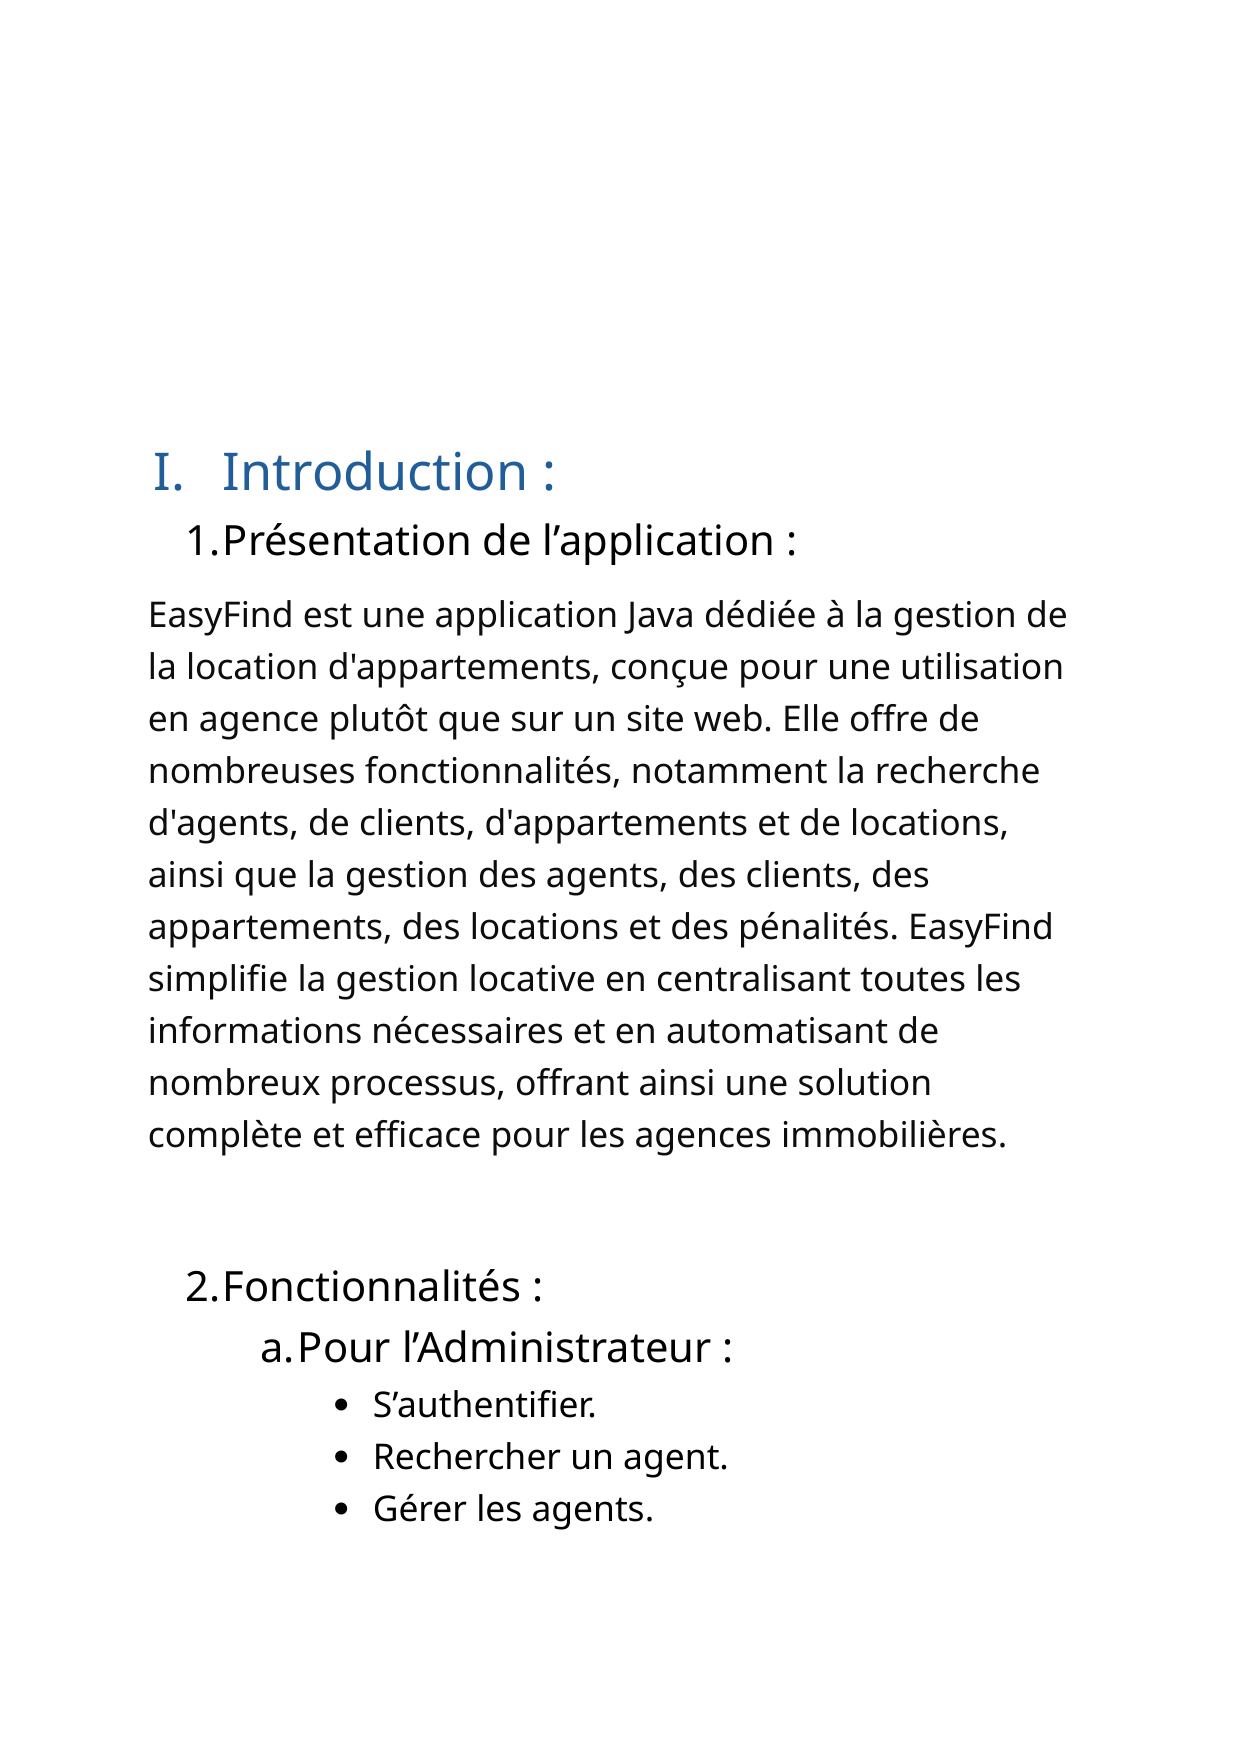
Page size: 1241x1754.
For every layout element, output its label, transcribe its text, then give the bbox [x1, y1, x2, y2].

list S’authentifier. [335, 1379, 1093, 1427]
list Rechercher un agent. [335, 1431, 1093, 1479]
text EasyFind est une application Java dédiée à la gestion de la location d'appartements, conçue pour une utilisation en agence plutôt que sur un site web. Elle offre de nombreuses fonctionnalités, notamment la recherche d'agents, de clients, d'appartements et de locations, ainsi que la gestion des agents, des clients, des appartements, des locations et des pénalités. EasyFind simplifie la gestion locative en centralisant toutes les informations nécessaires et en automatisant de nombreux processus, offrant ainsi une solution complète et efficace pour les agences immobilières. [148, 589, 1093, 1158]
list Pour l’Administrateur : [260, 1318, 1093, 1375]
list Introduction : [185, 435, 1093, 506]
list Fonctionnalités : [185, 1257, 1093, 1313]
list Gérer les agents. [335, 1483, 1093, 1532]
list Présentation de l’application : [185, 511, 1093, 568]
